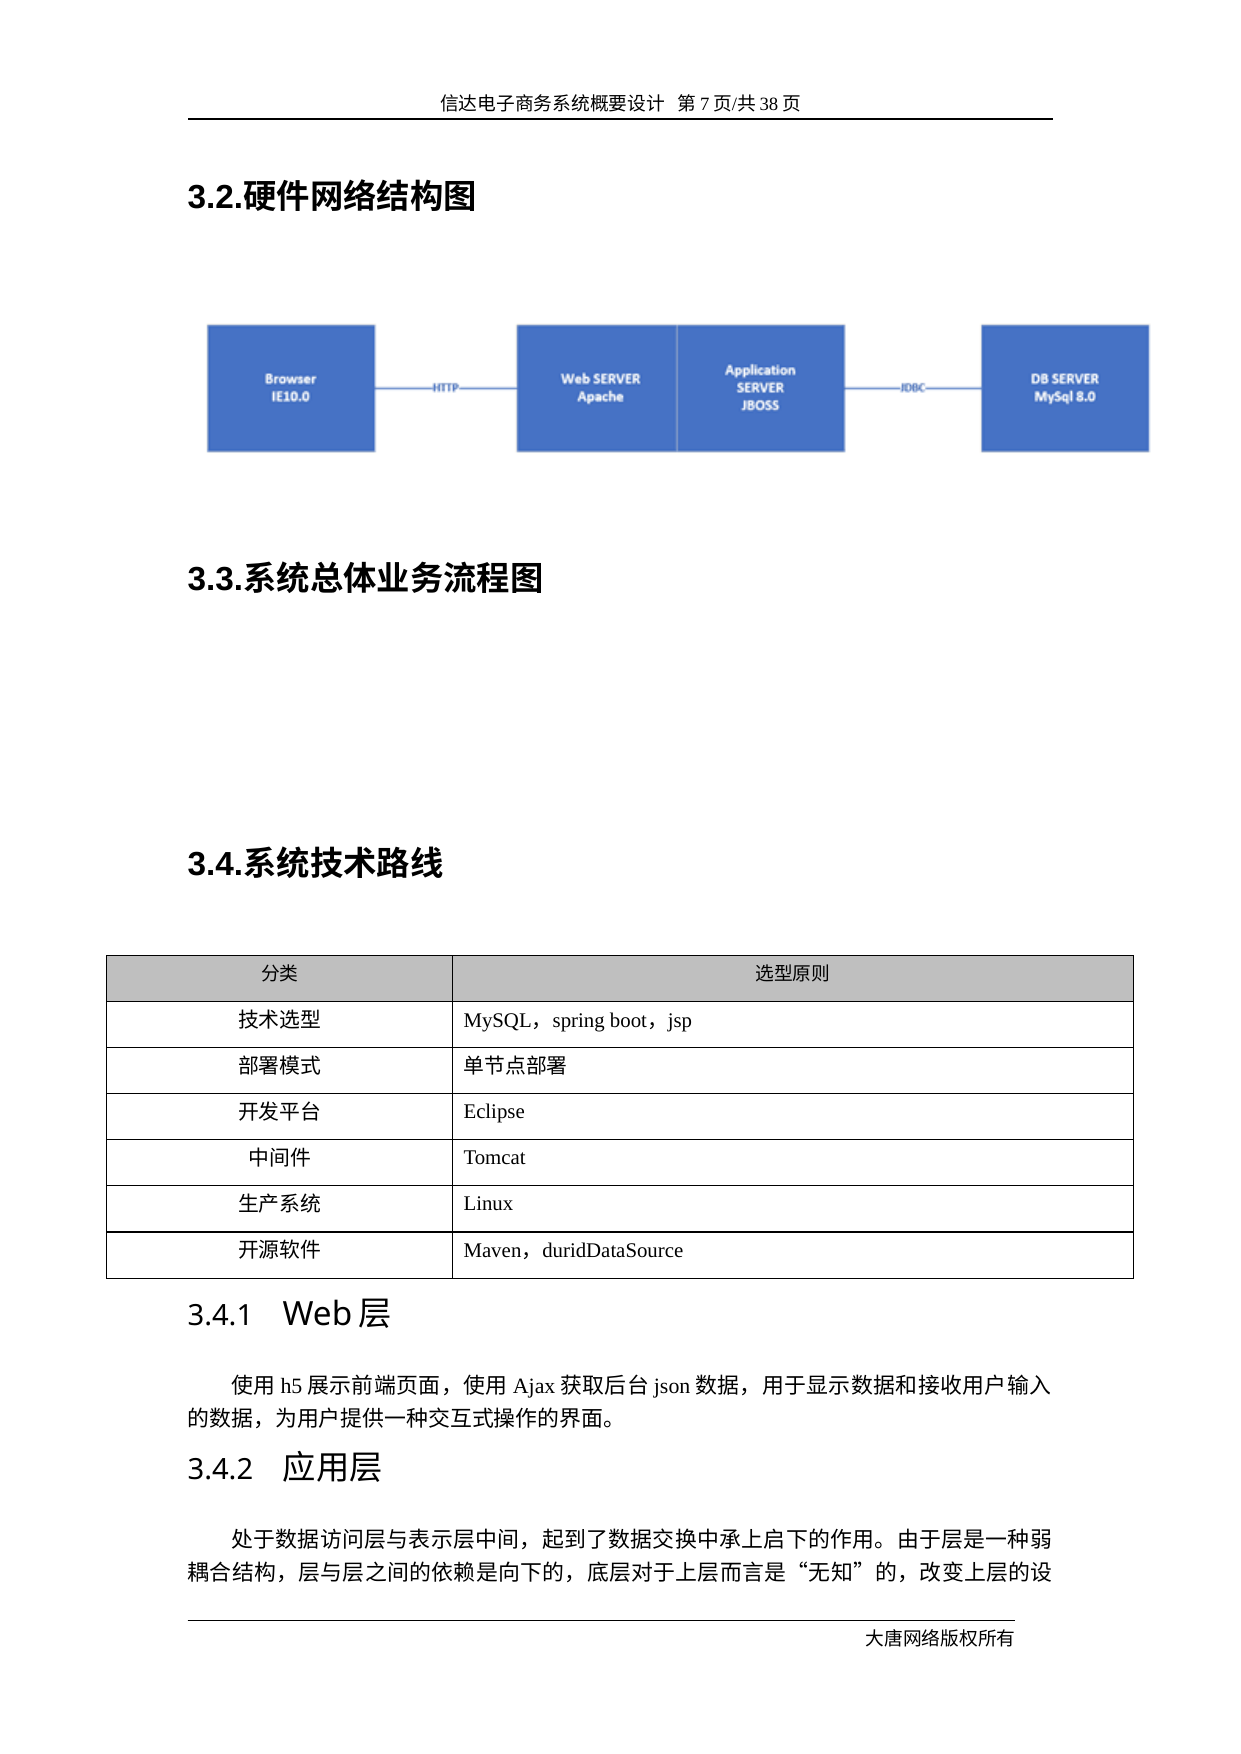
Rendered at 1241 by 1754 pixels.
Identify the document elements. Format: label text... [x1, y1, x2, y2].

table_cell 技术选型 [107, 1002, 452, 1047]
table_cell Tomcat [453, 1140, 1133, 1185]
subtitle 硬件网络结构图 [187, 162, 1053, 227]
subtitle 应用层 [187, 1433, 1053, 1498]
picture [187, 300, 1157, 473]
table_cell 中间件 [107, 1140, 452, 1185]
table_cell 部署模式 [107, 1048, 452, 1093]
table_cell Linux [453, 1186, 1133, 1231]
table_header 选型原则 [453, 956, 1133, 1001]
table_cell 开源软件 [107, 1233, 452, 1277]
subtitle 系统总体业务流程图 [187, 544, 1053, 609]
table_header 分类 [107, 956, 452, 1001]
subtitle Web层 [187, 1279, 1053, 1343]
table_cell MySQL，spring boot，jsp [453, 1002, 1133, 1047]
text 使用h5展示前端页面，使用Ajax获取后台json数据，用于显示数据和接收用户输入的数据，为用户提供一种交互式操作的界面。 [187, 1368, 1053, 1433]
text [187, 1522, 1053, 1587]
table_cell Eclipse [453, 1094, 1133, 1139]
table_cell Maven，duridDataSource [453, 1233, 1133, 1277]
table_cell 生产系统 [107, 1186, 452, 1231]
table_cell 单节点部署 [453, 1048, 1133, 1093]
subtitle 系统技术路线 [187, 828, 1053, 893]
table_cell 开发平台 [107, 1094, 452, 1139]
